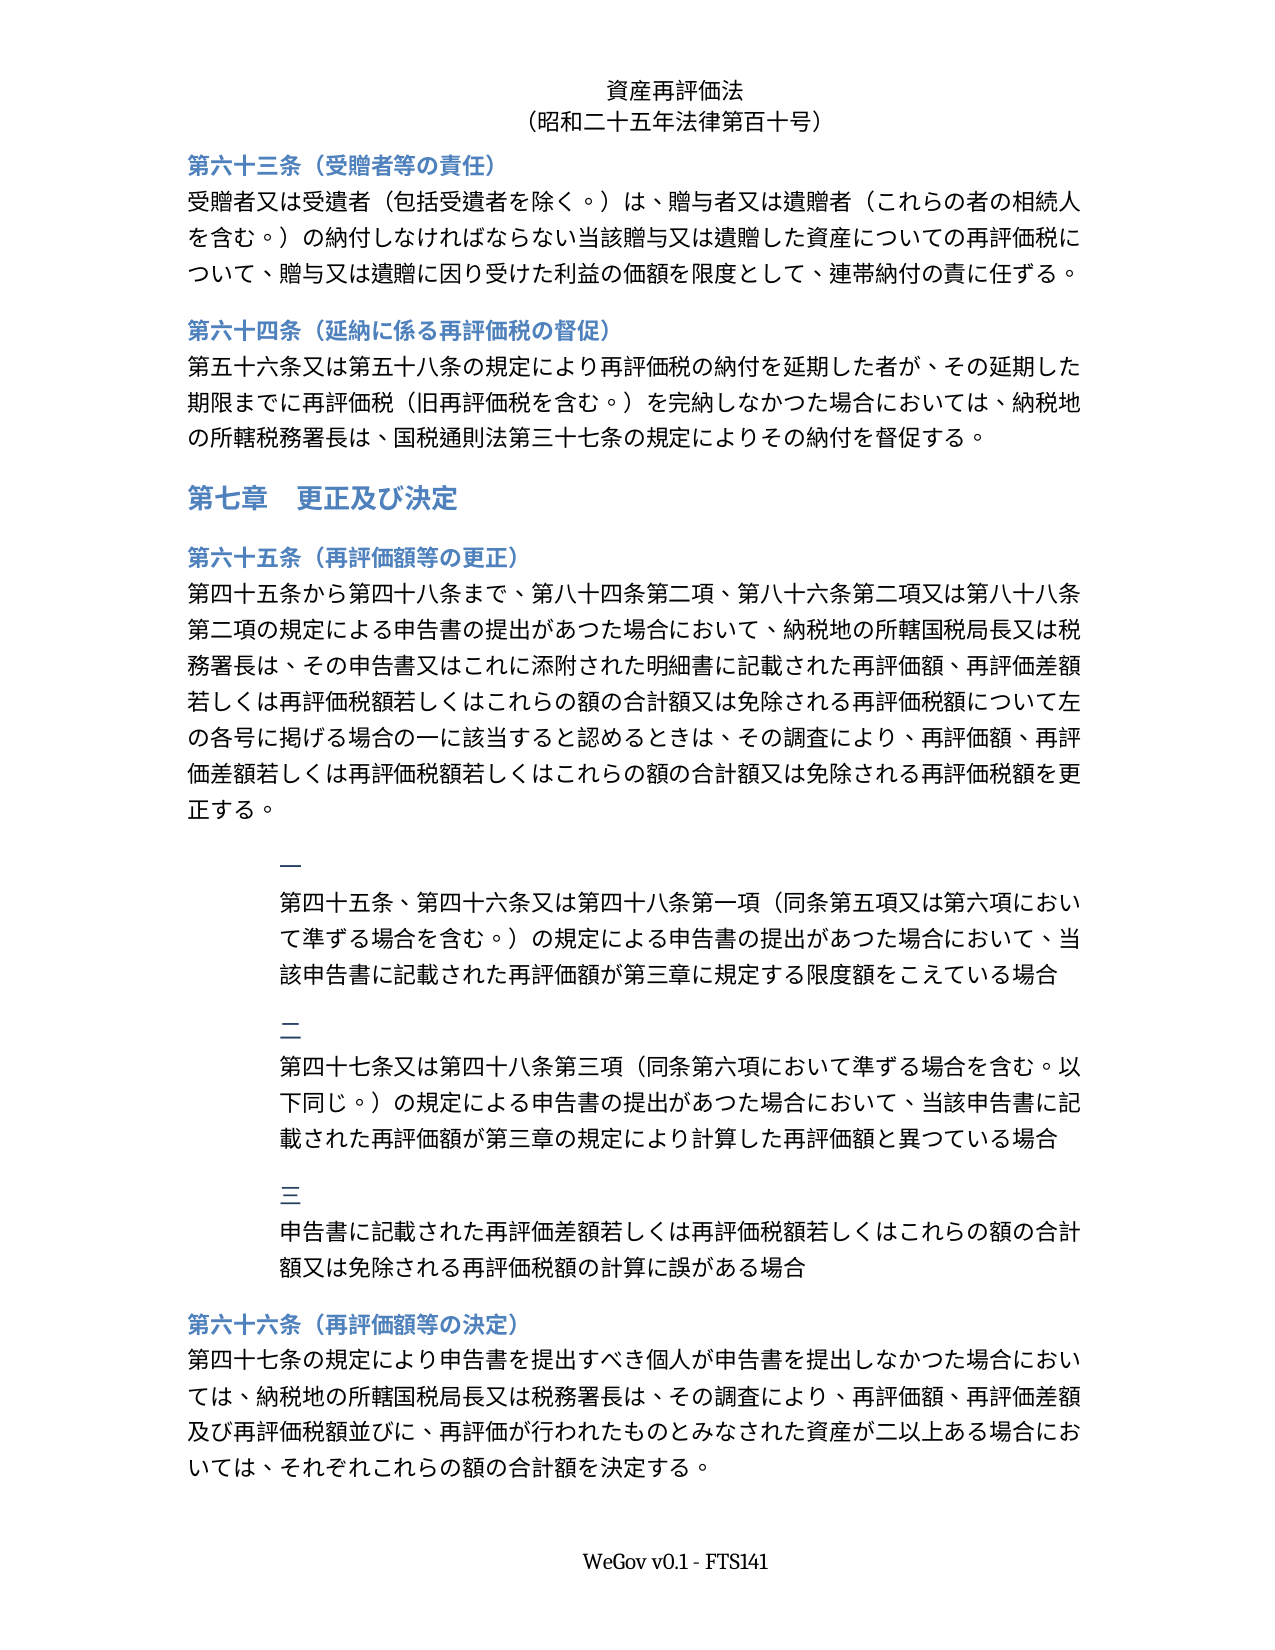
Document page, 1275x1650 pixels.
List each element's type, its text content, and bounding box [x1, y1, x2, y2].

subtitle 第七章 更正及び決定 [187, 479, 1087, 516]
subtitle 二 [279, 1015, 1087, 1047]
subtitle 一 [279, 851, 1087, 882]
subtitle 第六十四条（延納に係る再評価税の督促） [187, 314, 1087, 346]
text 受贈者又は受遺者（包括受遺者を除く。）は、贈与者又は遺贈者（これらの者の相続人を含む。）の納付しなければならない当該贈与又は遺贈した資産についての再評価税について、贈与又は遺贈に因り受けた利益の価額を限度として、連帯納付の責に任ずる。 [187, 186, 1087, 289]
subtitle 第六十三条（受贈者等の責任） [187, 150, 1087, 181]
text 第四十五条から第四十八条まで、第八十四条第二項、第八十六条第二項又は第八十八条第二項の規定による申告書の提出があつた場合において、納税地の所轄国税局長又は税務署長は、その申告書又はこれに添附された明細書に記載された再評価額、再評価差額若しくは再評価税額若しくはこれらの額の合計額又は免除される再評価税額について左の各号に掲げる場合の一に該当すると認めるときは、その調査により、再評価額、再評価差額若しくは再評価税額若しくはこれらの額の合計額又は免除される再評価税額を更正する。 [187, 578, 1087, 825]
subtitle 三 [279, 1180, 1087, 1211]
subtitle 第六十六条（再評価額等の決定） [187, 1308, 1087, 1340]
text 第四十五条、第四十六条又は第四十八条第一項（同条第五項又は第六項において準ずる場合を含む。）の規定による申告書の提出があつた場合において、当該申告書に記載された再評価額が第三章に規定する限度額をこえている場合 [279, 887, 1087, 990]
subtitle 第六十五条（再評価額等の更正） [187, 542, 1087, 574]
text 第四十七条の規定により申告書を提出すべき個人が申告書を提出しなかつた場合においては、納税地の所轄国税局長又は税務署長は、その調査により、再評価額、再評価差額及び再評価税額並びに、再評価が行われたものとみなされた資産が二以上ある場合においては、それぞれこれらの額の合計額を決定する。 [187, 1344, 1087, 1483]
text 申告書に記載された再評価差額若しくは再評価税額若しくはこれらの額の合計額又は免除される再評価税額の計算に誤がある場合 [279, 1216, 1087, 1283]
text 第五十六条又は第五十八条の規定により再評価税の納付を延期した者が、その延期した期限までに再評価税（旧再評価税を含む。）を完納しなかつた場合においては、納税地の所轄税務署長は、国税通則法第三十七条の規定によりその納付を督促する。 [187, 351, 1087, 454]
text 第四十七条又は第四十八条第三項（同条第六項において準ずる場合を含む。以下同じ。）の規定による申告書の提出があつた場合において、当該申告書に記載された再評価額が第三章の規定により計算した再評価額と異つている場合 [279, 1051, 1087, 1154]
